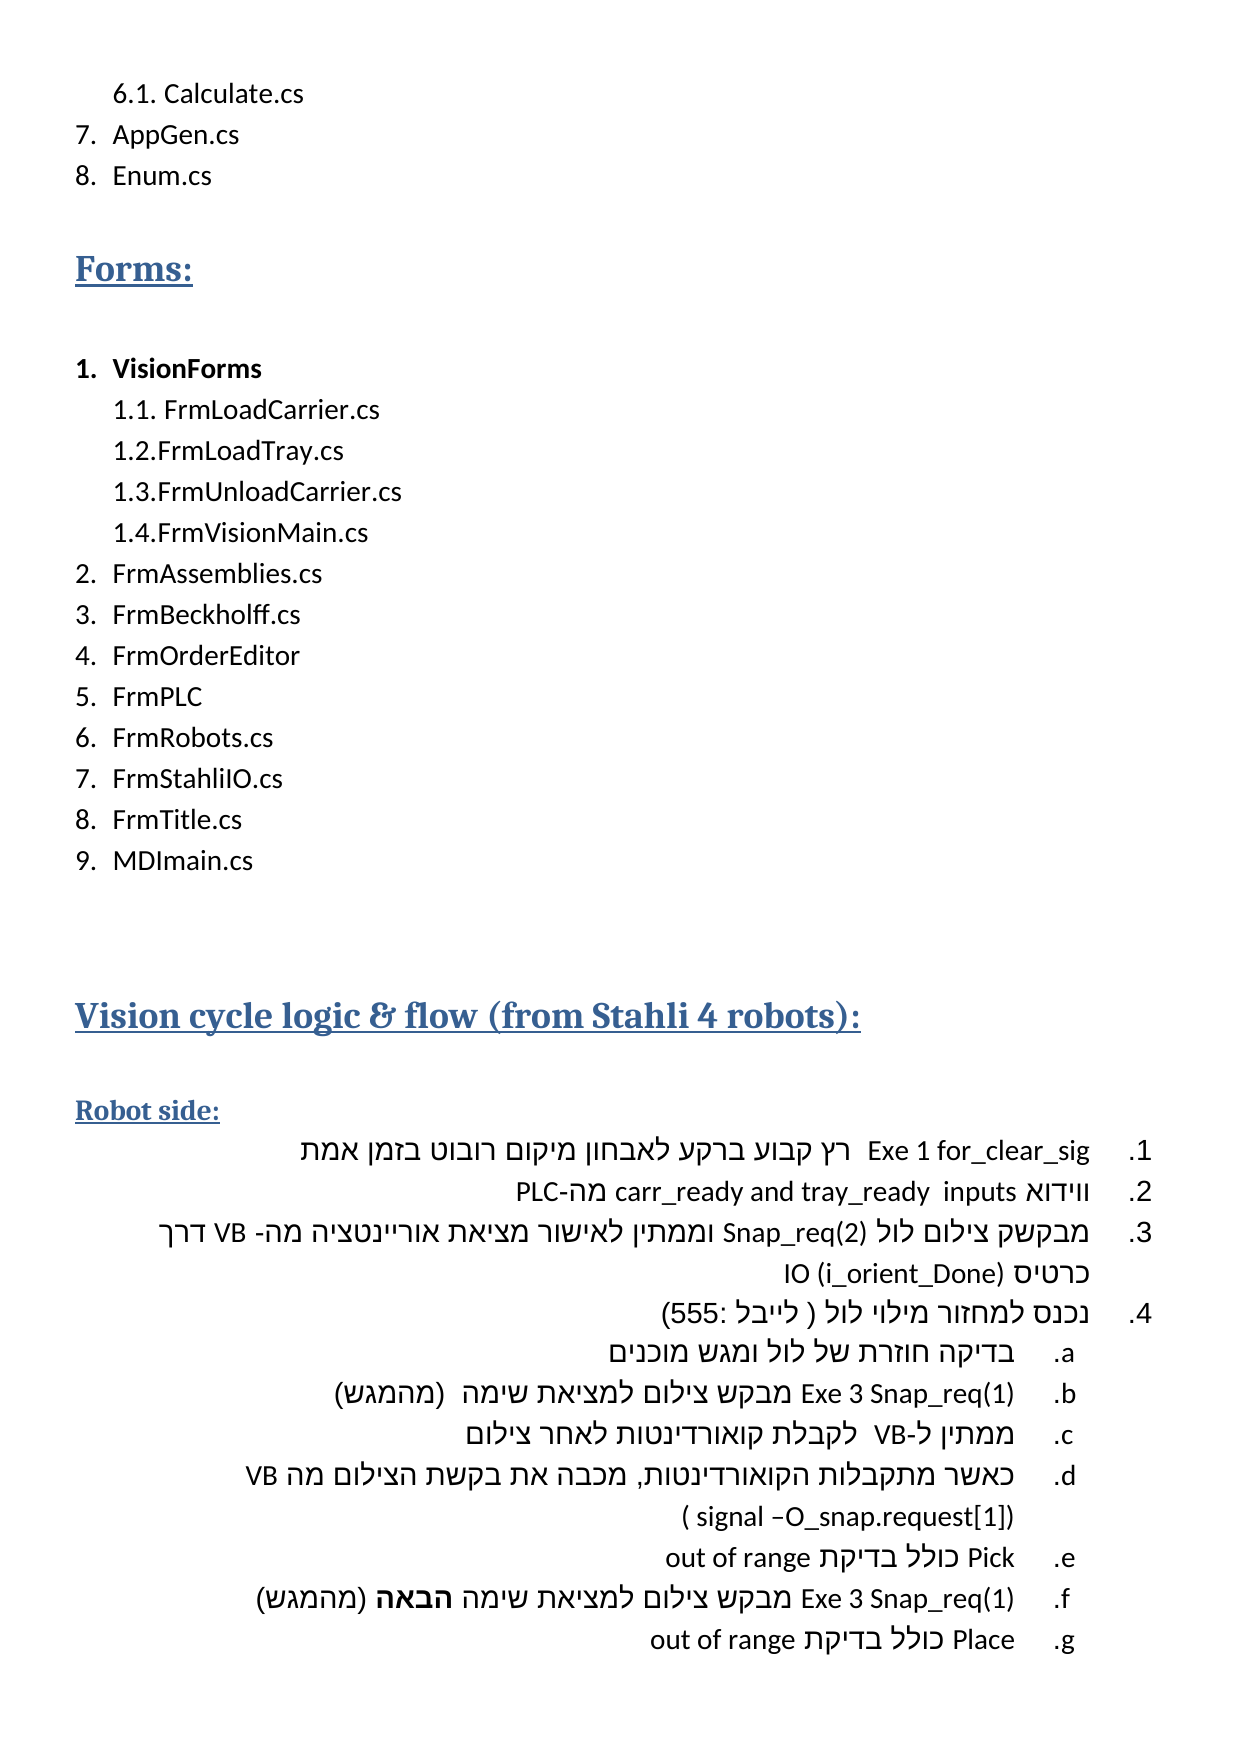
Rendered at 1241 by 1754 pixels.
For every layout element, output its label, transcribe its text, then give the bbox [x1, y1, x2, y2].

list FrmLoadCarrier.cs [112, 391, 1165, 427]
list FrmStahliIO.cs [75, 760, 1165, 795]
list FrmTitle.cs [75, 801, 1165, 836]
list FrmAssemblies.cs [75, 555, 1165, 591]
list Enum.cs [75, 157, 1165, 192]
list FrmOrderEditor [75, 637, 1165, 673]
list AppGen.cs [75, 116, 1165, 152]
subtitle Vision cycle logic & flow (from Stahli 4 robots): [75, 994, 1165, 1037]
list FrmLoadTray.cs [112, 432, 1165, 468]
list בדיקה חוזרת של לול ומגש מוכנים [75, 1334, 1053, 1370]
list VisionForms [75, 350, 1165, 386]
list Exe 1 for_clear_sig רץ קבוע ברקע לאבחון מיקום רובוט בזמן אמת [75, 1132, 1128, 1168]
list Exe 3 Snap_req(1) מבקש צילום למציאת שימה הבאה (מהמגש) [75, 1580, 1053, 1616]
list ממתין ל-VB לקבלת קואורדינטות לאחר צילום [75, 1416, 1053, 1452]
list Calculate.cs [112, 75, 1165, 111]
list ווידוא carr_ready and tray_ready inputs מה-PLC [75, 1173, 1128, 1209]
list FrmVisionMain.cs [112, 514, 1165, 550]
list FrmRobots.cs [75, 719, 1165, 754]
subtitle Robot side: [75, 1094, 1165, 1127]
list MDImain.cs [75, 842, 1165, 877]
list כאשר מתקבלות הקואורדינטות, מכבה את בקשת הצילום מה VB ( signal –O_snap.request[1]) [75, 1457, 1053, 1534]
subtitle Forms: [75, 248, 1165, 291]
list נכנס למחזור מילוי לול ( לייבל :555) [75, 1296, 1128, 1329]
list Exe 3 Snap_req(1) מבקש צילום למציאת שימה (מהמגש) [75, 1375, 1053, 1411]
list Pick כולל בדיקת out of range [75, 1539, 1053, 1575]
list Place כולל בדיקת out of range [75, 1621, 1053, 1657]
list FrmPLC [75, 678, 1165, 713]
list FrmBeckholff.cs [75, 596, 1165, 632]
list FrmUnloadCarrier.cs [112, 473, 1165, 509]
list מבקשק צילום לול Snap_req(2) וממתין לאישור מציאת אוריינטציה מה- VB דרך כרטיס IO (i_orient_Done) [75, 1214, 1128, 1291]
